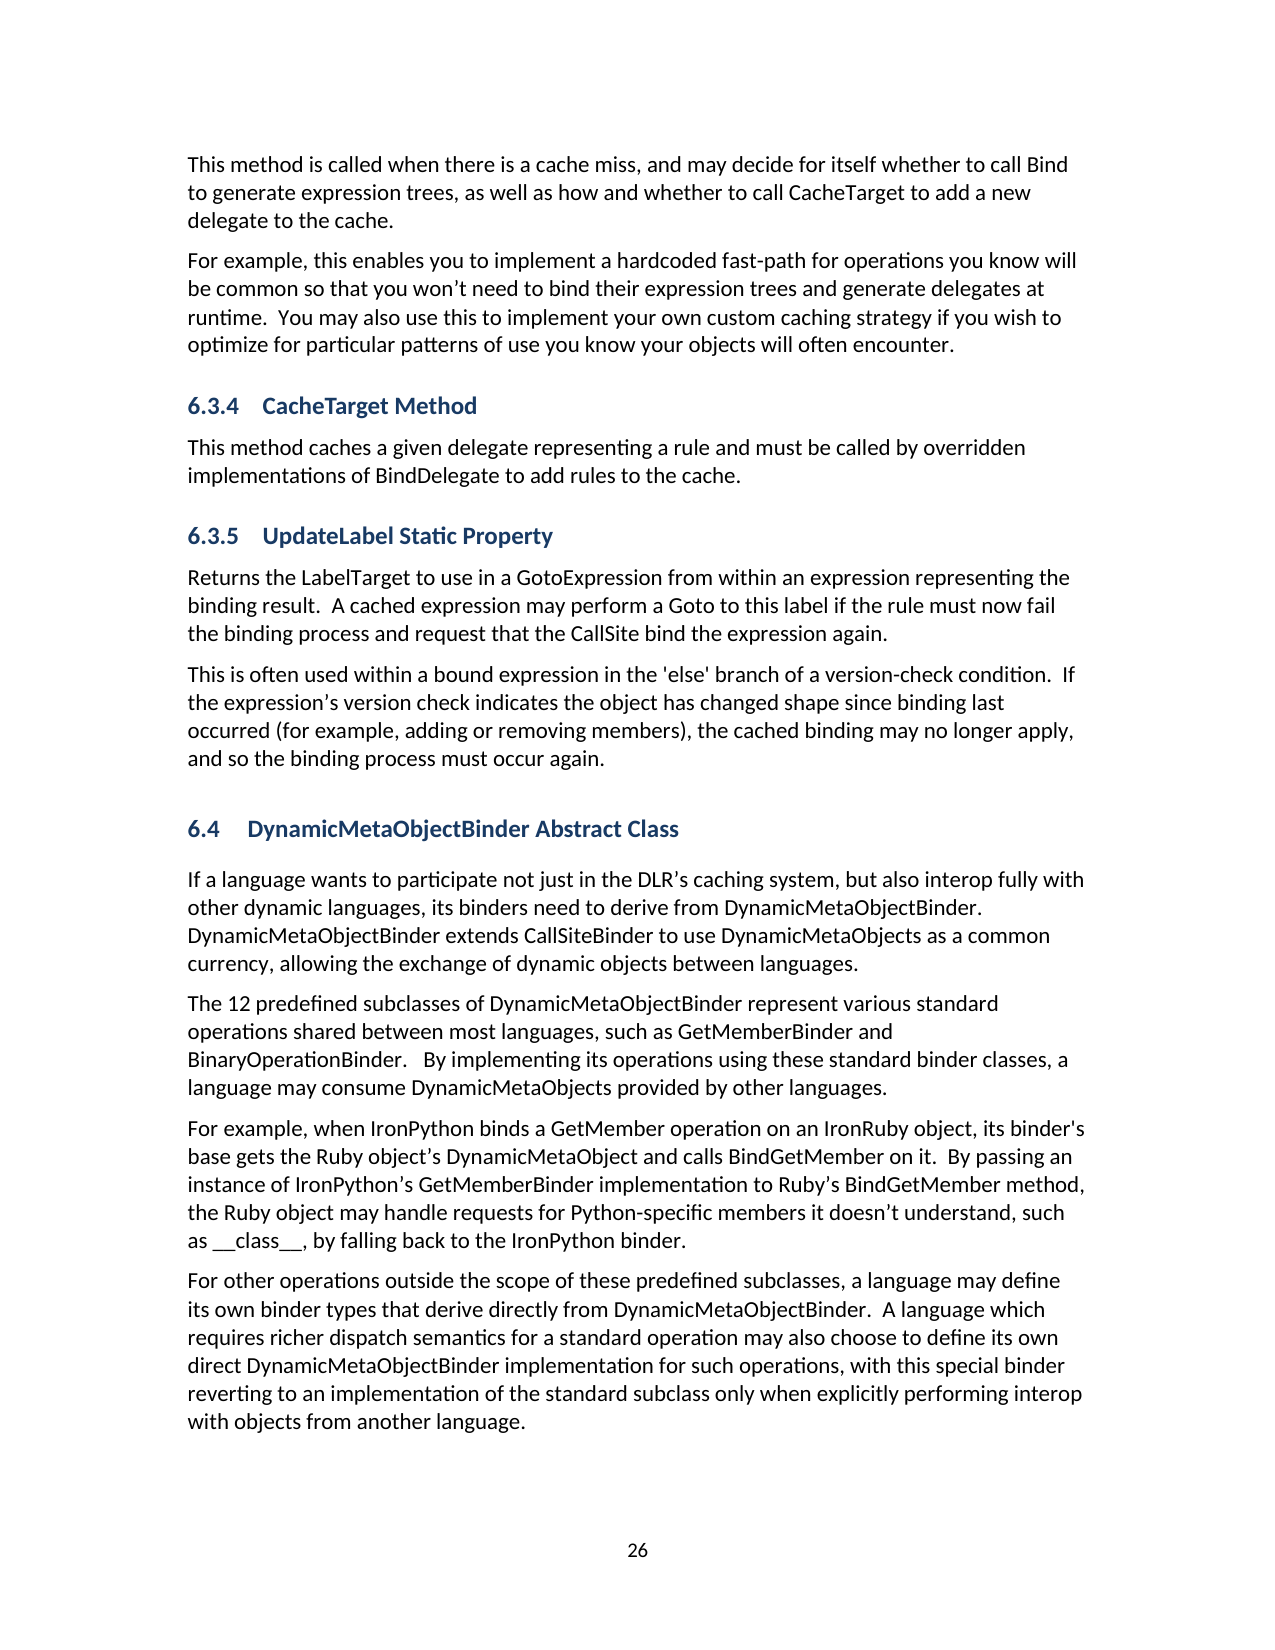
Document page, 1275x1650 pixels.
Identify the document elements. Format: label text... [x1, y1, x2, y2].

text This is often used within a bound expression in the 'else' branch of a version-check condition. If the expression’s version check indicates the object has changed shape since binding last occurred (for example, adding or removing members), the cached binding may no longer apply, and so the binding process must occur again. [187, 660, 1087, 772]
subtitle DynamicMetaObjectBinder Abstract Class [187, 813, 1087, 844]
text For example, when IronPython binds a GetMember operation on an IronRuby object, its binder's base gets the Ruby object’s DynamicMetaObject and calls BindGetMember on it. By passing an instance of IronPython’s GetMemberBinder implementation to Ruby’s BindGetMember method, the Ruby object may handle requests for Python-specific members it doesn’t understand, such as __class__, by falling back to the IronPython binder. [187, 1114, 1087, 1254]
text This method is called when there is a cache miss, and may decide for itself whether to call Bind to generate expression trees, as well as how and whether to call CacheTarget to add a new delegate to the cache. [187, 150, 1087, 234]
text The 12 predefined subclasses of DynamicMetaObjectBinder represent various standard operations shared between most languages, such as GetMemberBinder and BinaryOperationBinder. By implementing its operations using these standard binder classes, a language may consume DynamicMetaObjects provided by other languages. [187, 989, 1087, 1102]
subtitle UpdateLabel Static Property [187, 520, 1087, 551]
subtitle CacheTarget Method [187, 390, 1087, 420]
text Returns the LabelTarget to use in a GotoExpression from within an expression representing the binding result. A cached expression may perform a Goto to this label if the rule must now fail the binding process and request that the CallSite bind the expression again. [187, 563, 1087, 647]
text For example, this enables you to implement a hardcoded fast-path for operations you know will be common so that you won’t need to bind their expression trees and generate delegates at runtime. You may also use this to implement your own custom caching strategy if you wish to optimize for particular patterns of use you know your objects will often encounter. [187, 247, 1087, 359]
text This method caches a given delegate representing a rule and must be called by overridden implementations of BindDelegate to add rules to the cache. [187, 433, 1087, 489]
text If a language wants to participate not just in the DLR’s caching system, but also interop fully with other dynamic languages, its binders need to derive from DynamicMetaObjectBinder. DynamicMetaObjectBinder extends CallSiteBinder to use DynamicMetaObjects as a common currency, allowing the exchange of dynamic objects between languages. [187, 865, 1087, 977]
text For other operations outside the scope of these predefined subclasses, a language may define its own binder types that derive directly from DynamicMetaObjectBinder. A language which requires richer dispatch semantics for a standard operation may also choose to define its own direct DynamicMetaObjectBinder implementation for such operations, with this special binder reverting to an implementation of the standard subclass only when explicitly performing interop with objects from another language. [187, 1267, 1087, 1435]
